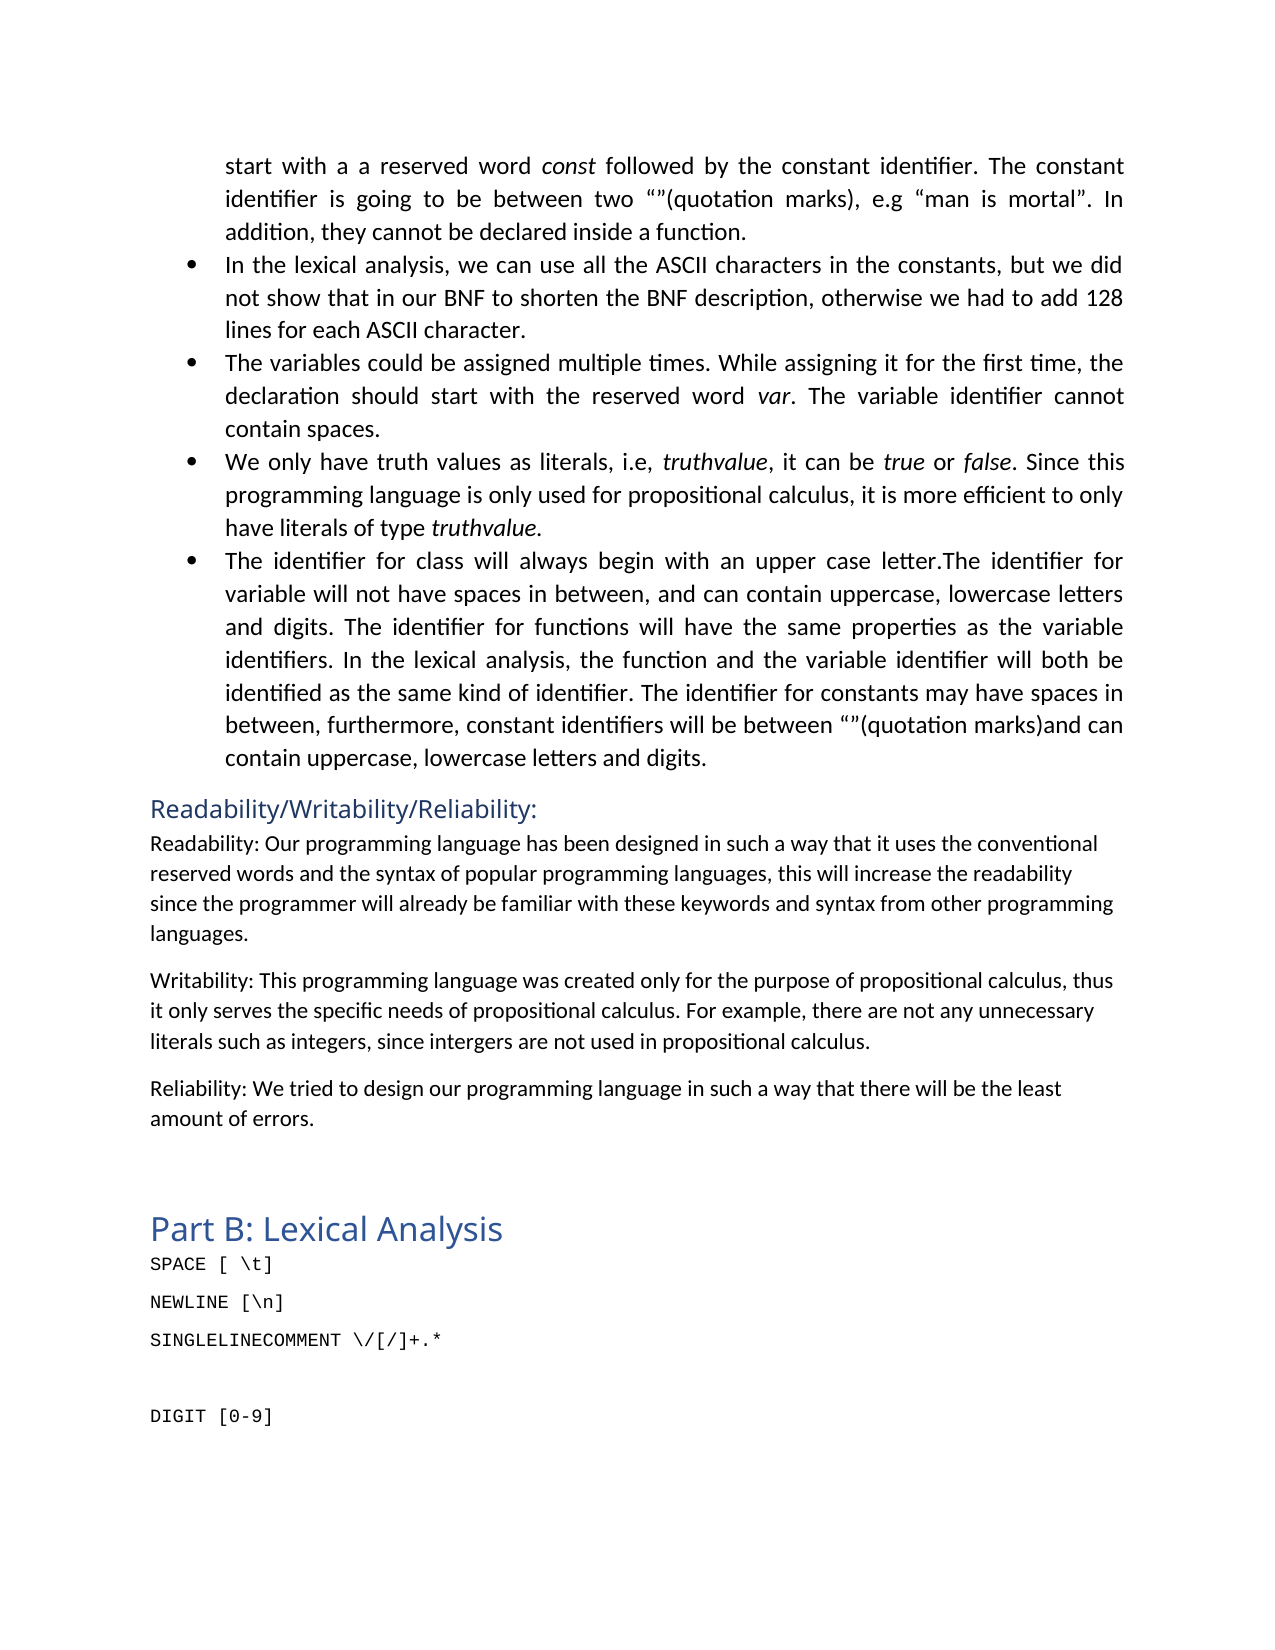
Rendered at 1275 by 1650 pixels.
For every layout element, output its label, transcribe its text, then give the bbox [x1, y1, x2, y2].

list The variables could be assigned multiple times. While assigning it for the first time, the declaration should start with the reserved word var. The variable identifier cannot contain spaces. [187, 347, 1125, 444]
list In the lexical analysis, we can use all the ASCII characters in the constants, but we did not show that in our BNF to shorten the BNF description, otherwise we had to add 128 lines for each ASCII character. [187, 249, 1125, 345]
list The identifier for class will always begin with an upper case letter.The identifier for variable will not have spaces in between, and can contain uppercase, lowercase letters and digits. The identifier for functions will have the same properties as the variable identifiers. In the lexical analysis, the function and the variable identifier will both be identified as the same kind of identifier. The identifier for constants may have spaces in between, furthermore, constant identifiers will be between “”(quotation marks)and can contain uppercase, lowercase letters and digits. [187, 545, 1125, 773]
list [187, 150, 1125, 246]
text SPACE [ \t] [150, 1255, 1125, 1276]
subtitle Part B: Lexical Analysis [150, 1206, 1125, 1251]
text Reliability: We tried to design our programming language in such a way that there will be the least amount of errors. [150, 1074, 1125, 1132]
list We only have truth values as literals, i.e, truthvalue, it can be true or false. Since this programming language is only used for propositional calculus, it is more efficient to only have literals of type truthvalue. [187, 446, 1125, 543]
text Writability: This programming language was created only for the purpose of propositional calculus, thus it only serves the specific needs of propositional calculus. For example, there are not any unnecessary literals such as integers, since intergers are not used in propositional calculus. [150, 966, 1125, 1055]
text DIGIT [0-9] [150, 1407, 1125, 1428]
text NEWLINE [\n] [150, 1293, 1125, 1314]
text SINGLELINECOMMENT \/[/]+.* [150, 1331, 1125, 1352]
subtitle Readability/Writability/Reliability: [150, 792, 1125, 826]
text Readability: Our programming language has been designed in such a way that it uses the conventional reserved words and the syntax of popular programming languages, this will increase the readability since the programmer will already be familiar with these keywords and syntax from other programming languages. [150, 829, 1125, 947]
